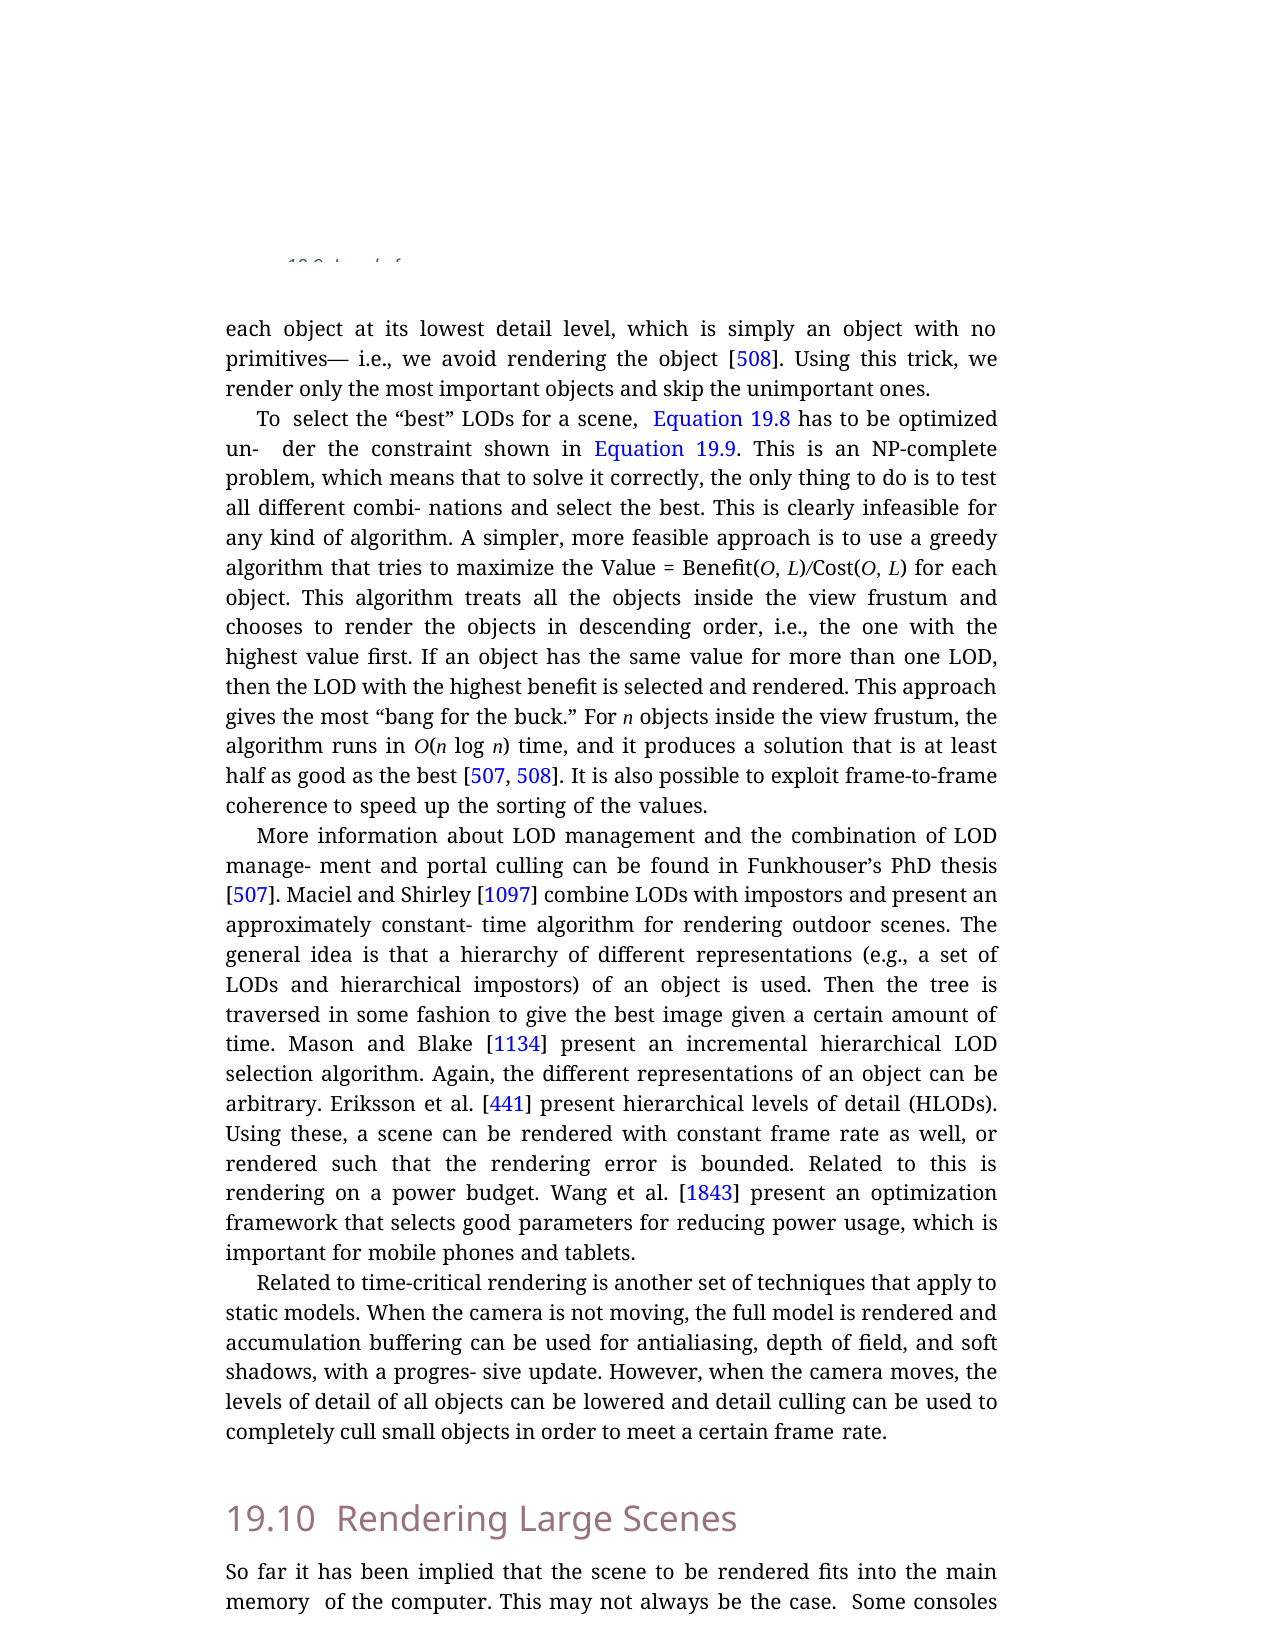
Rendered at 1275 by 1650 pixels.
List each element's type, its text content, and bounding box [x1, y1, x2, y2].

subtitle Rendering Large Scenes [225, 1494, 1096, 1542]
text each object at its lowest detail level, which is simply an object with no primitives— i.e., we avoid rendering the object [508]. Using this trick, we render only the most important objects and skip the unimportant ones. [225, 314, 998, 402]
text To select the “best” LODs for a scene, Equation 19.8 has to be optimized un- der the constraint shown in Equation 19.9. This is an NP-complete problem, which means that to solve it correctly, the only thing to do is to test all different combi- nations and select the best. This is clearly infeasible for any kind of algorithm. A simpler, more feasible approach is to use a greedy algorithm that tries to maximize the Value = Benefit(O, L)/Cost(O, L) for each object. This algorithm treats all the objects inside the view frustum and chooses to render the objects in descending order, i.e., the one with the highest value first. If an object has the same value for more than one LOD, then the LOD with the highest benefit is selected and rendered. This approach gives the most “bang for the buck.” For n objects inside the view frustum, the algorithm runs in O(n log n) time, and it produces a solution that is at least half as good as the best [507, 508]. It is also possible to exploit frame-to-frame coherence to speed up the sorting of the values. [225, 404, 998, 819]
text More information about LOD management and the combination of LOD manage- ment and portal culling can be found in Funkhouser’s PhD thesis [507]. Maciel and Shirley [1097] combine LODs with impostors and present an approximately constant- time algorithm for rendering outdoor scenes. The general idea is that a hierarchy of different representations (e.g., a set of LODs and hierarchical impostors) of an object is used. Then the tree is traversed in some fashion to give the best image given a certain amount of time. Mason and Blake [1134] present an incremental hierarchical LOD selection algorithm. Again, the different representations of an object can be arbitrary. Eriksson et al. [441] present hierarchical levels of detail (HLODs). Using these, a scene can be rendered with constant frame rate as well, or rendered such that the rendering error is bounded. Related to this is rendering on a power budget. Wang et al. [1843] present an optimization framework that selects good parameters for reducing power usage, which is important for mobile phones and tablets. [225, 821, 998, 1266]
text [225, 1557, 998, 1615]
text Related to time-critical rendering is another set of techniques that apply to static models. When the camera is not moving, the full model is rendered and accumulation buffering can be used for antialiasing, depth of field, and soft shadows, with a progres- sive update. However, when the camera moves, the levels of detail of all objects can be lowered and detail culling can be used to completely cull small objects in order to meet a certain frame rate. [225, 1268, 998, 1446]
